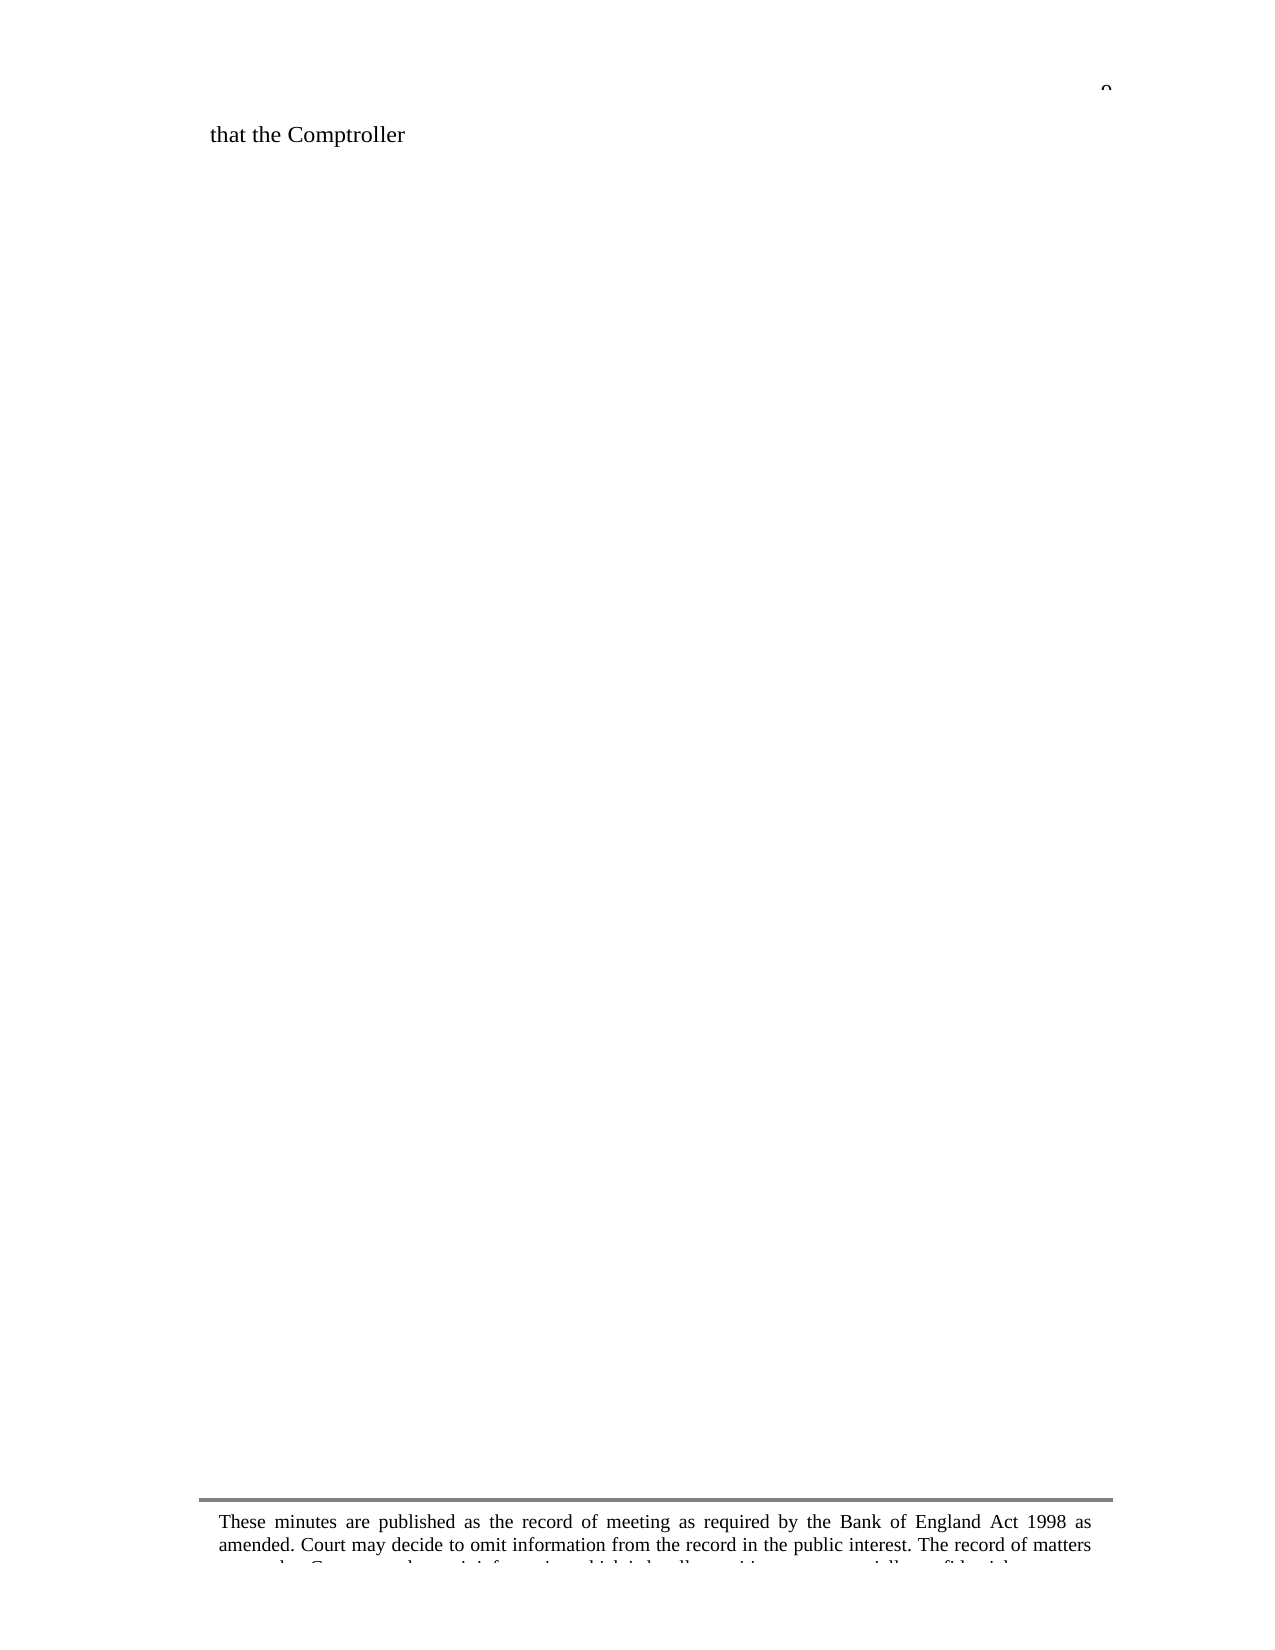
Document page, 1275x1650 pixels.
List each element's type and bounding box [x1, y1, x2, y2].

text [210, 121, 1115, 147]
